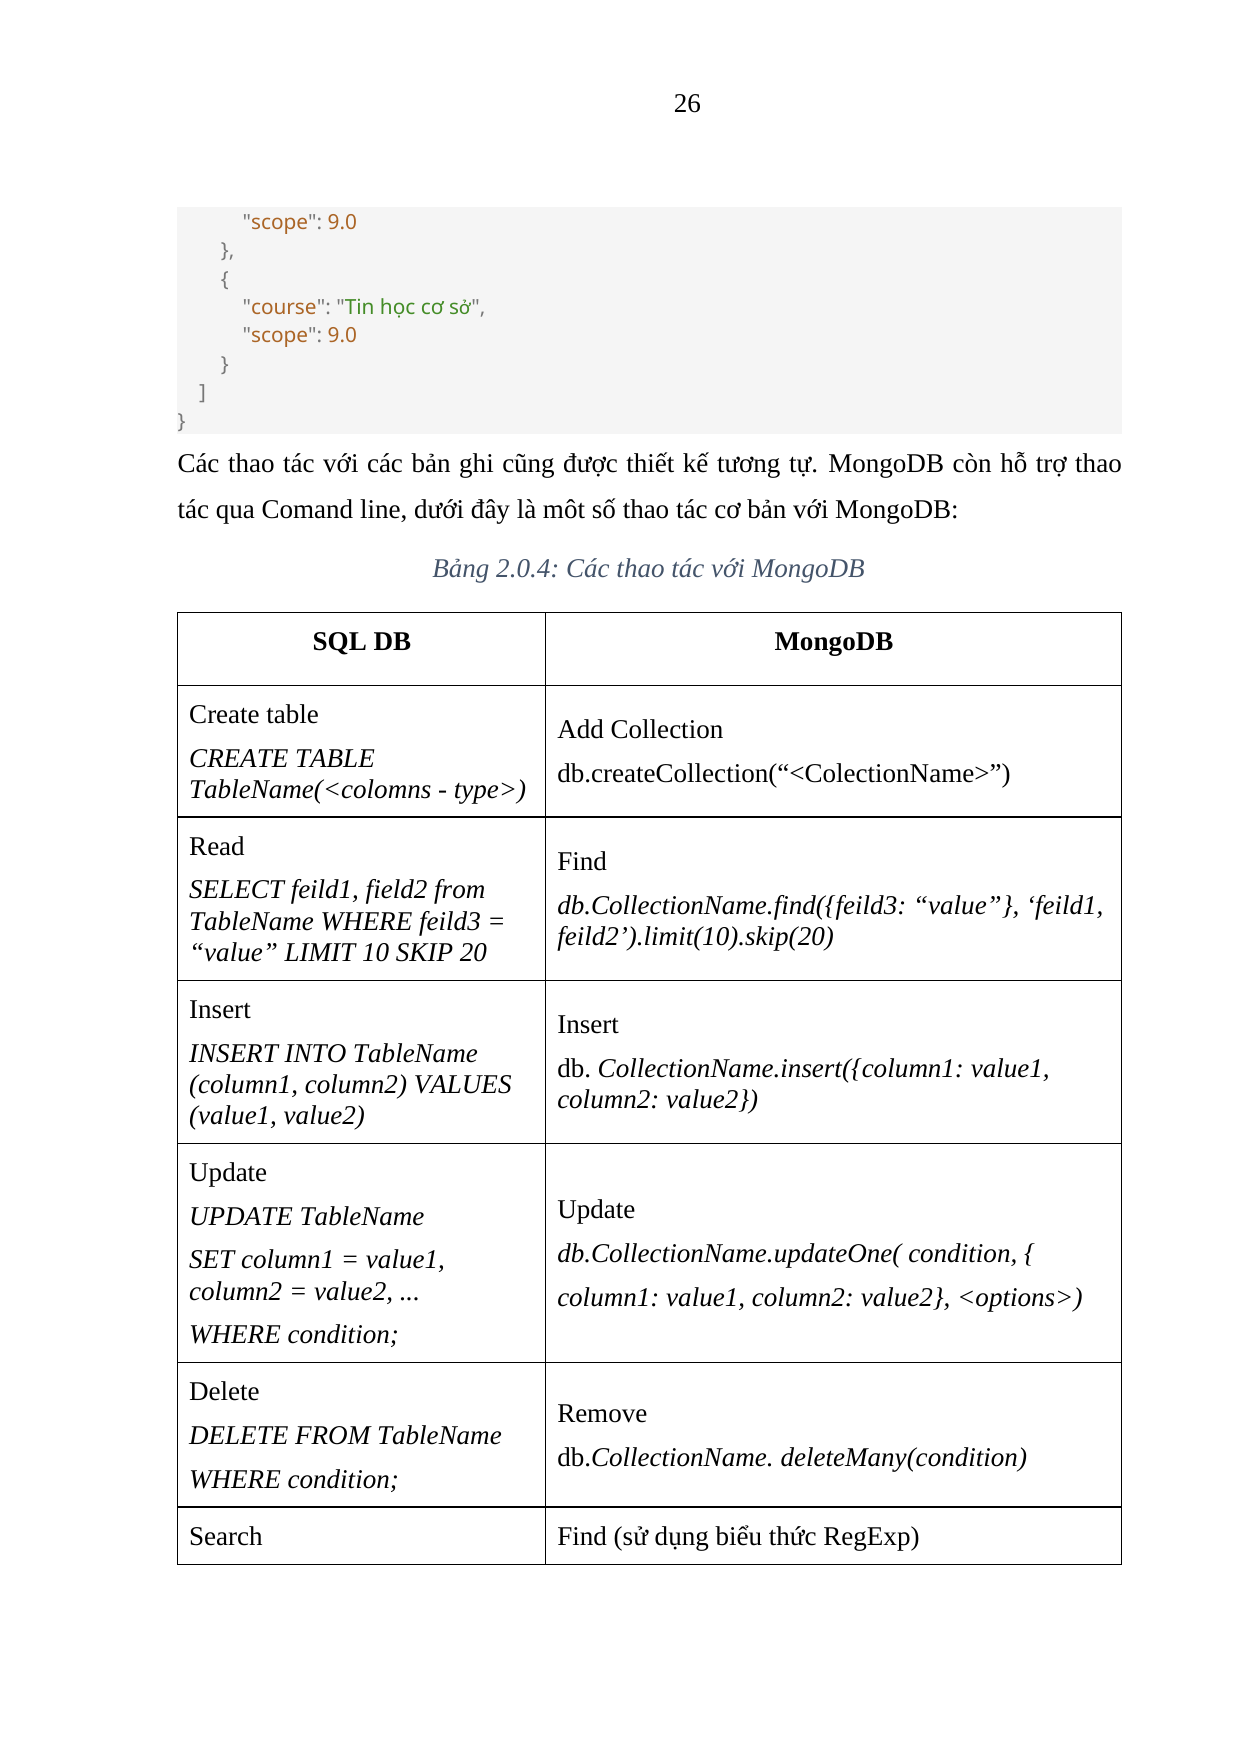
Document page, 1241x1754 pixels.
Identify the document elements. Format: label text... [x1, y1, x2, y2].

table_cell Delete DELETE FROM TableName WHERE condition; [178, 1363, 545, 1506]
table_cell Add Collection db.createCollection(“<ColectionName>”) [546, 686, 1121, 816]
text } [177, 406, 1122, 434]
text "course": "Tin học cơ sở", [177, 292, 1122, 321]
table_cell Find (sử dụng biểu thức RegExp) db.users.find({name:/^Prefix/}) [546, 1508, 1121, 1564]
text "scope": 9.0 [177, 207, 1122, 235]
text { [177, 264, 1122, 292]
table_cell Update UPDATE TableName SET column1 = value1, column2 = value2, ... WHERE condition; [178, 1144, 545, 1362]
table_cell Find db.CollectionName.find({feild3: “value”}, ‘feild1, feild2’).limit(10).skip(20) [546, 818, 1121, 979]
text "scope": 9.0 [177, 321, 1122, 349]
table_cell Read SELECT feild1, field2 from TableName WHERE feild3 = “value” LIMIT 10 SKIP 20 [178, 818, 545, 979]
text Các thao tác với các bản ghi cũng được thiết kế tương tự. MongoDB còn hỗ trợ thao tác qua Comand line, dưới đây là môt số thao tác cơ bản với MongoDB: [177, 447, 1122, 524]
text }, [177, 235, 1122, 264]
table_cell Search SELECT * FROM users WHERE name LIKE"Prefix%" [178, 1508, 545, 1564]
table_cell Create table CREATE TABLE TableName(<colomns - type>) [178, 686, 545, 816]
text Bảng 2.0.4: Các thao tác với MongoDB [177, 553, 1122, 584]
text ] [177, 377, 1122, 406]
text } [177, 349, 1122, 377]
table_cell Update db.CollectionName.updateOne( condition, { column1: value1, column2: value2}, <options>) [546, 1144, 1121, 1362]
table_cell Remove db.CollectionName. deleteMany(condition) [546, 1363, 1121, 1506]
table_header SQL DB [178, 613, 545, 684]
table_header MongoDB [546, 613, 1121, 684]
table_cell Insert INSERT INTO TableName (column1, column2) VALUES (value1, value2) [178, 981, 545, 1143]
table_cell Insert db. CollectionName.insert({column1: value1, column2: value2}) [546, 981, 1121, 1143]
